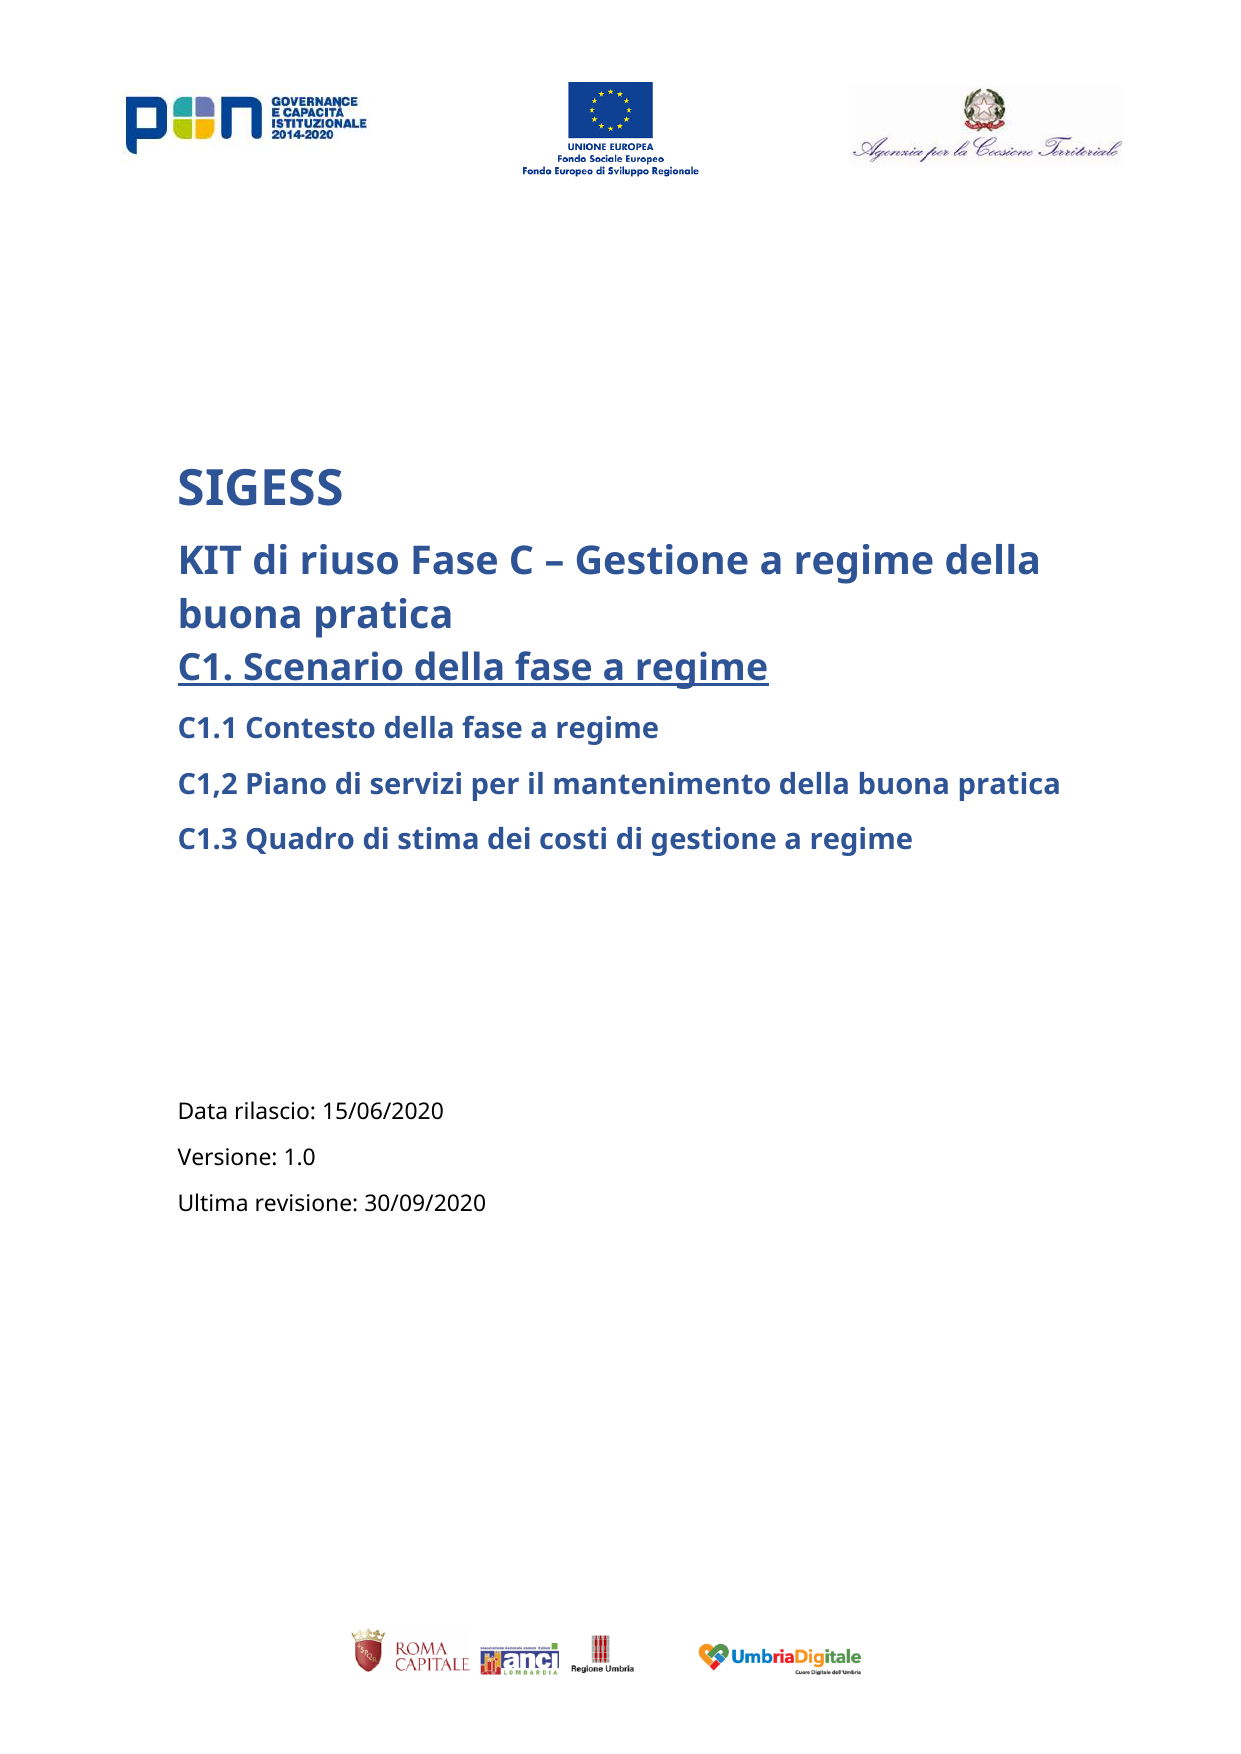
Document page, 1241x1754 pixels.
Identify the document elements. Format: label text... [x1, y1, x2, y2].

picture [695, 1641, 864, 1677]
text KIT di riuso Fase C – Gestione a regime della buona pratica [177, 532, 1122, 640]
text Ultima revisione: 30/09/2020 [177, 1187, 1122, 1218]
picture [118, 73, 371, 175]
text C1,2 Piano di servizi per il mantenimento della buona pratica [177, 763, 1122, 803]
text C1.1 Contesto della fase a regime [177, 708, 1122, 747]
text C1. Scenario della fase a regime [177, 640, 1122, 691]
text C1.3 Quadro di stima dei costi di gestione a regime [177, 818, 1122, 858]
text Data rilascio: 15/06/2020 [177, 1095, 1122, 1126]
text Versione: 1.0 [177, 1141, 1122, 1172]
picture [335, 1614, 654, 1686]
title SIGESS [177, 451, 1122, 519]
